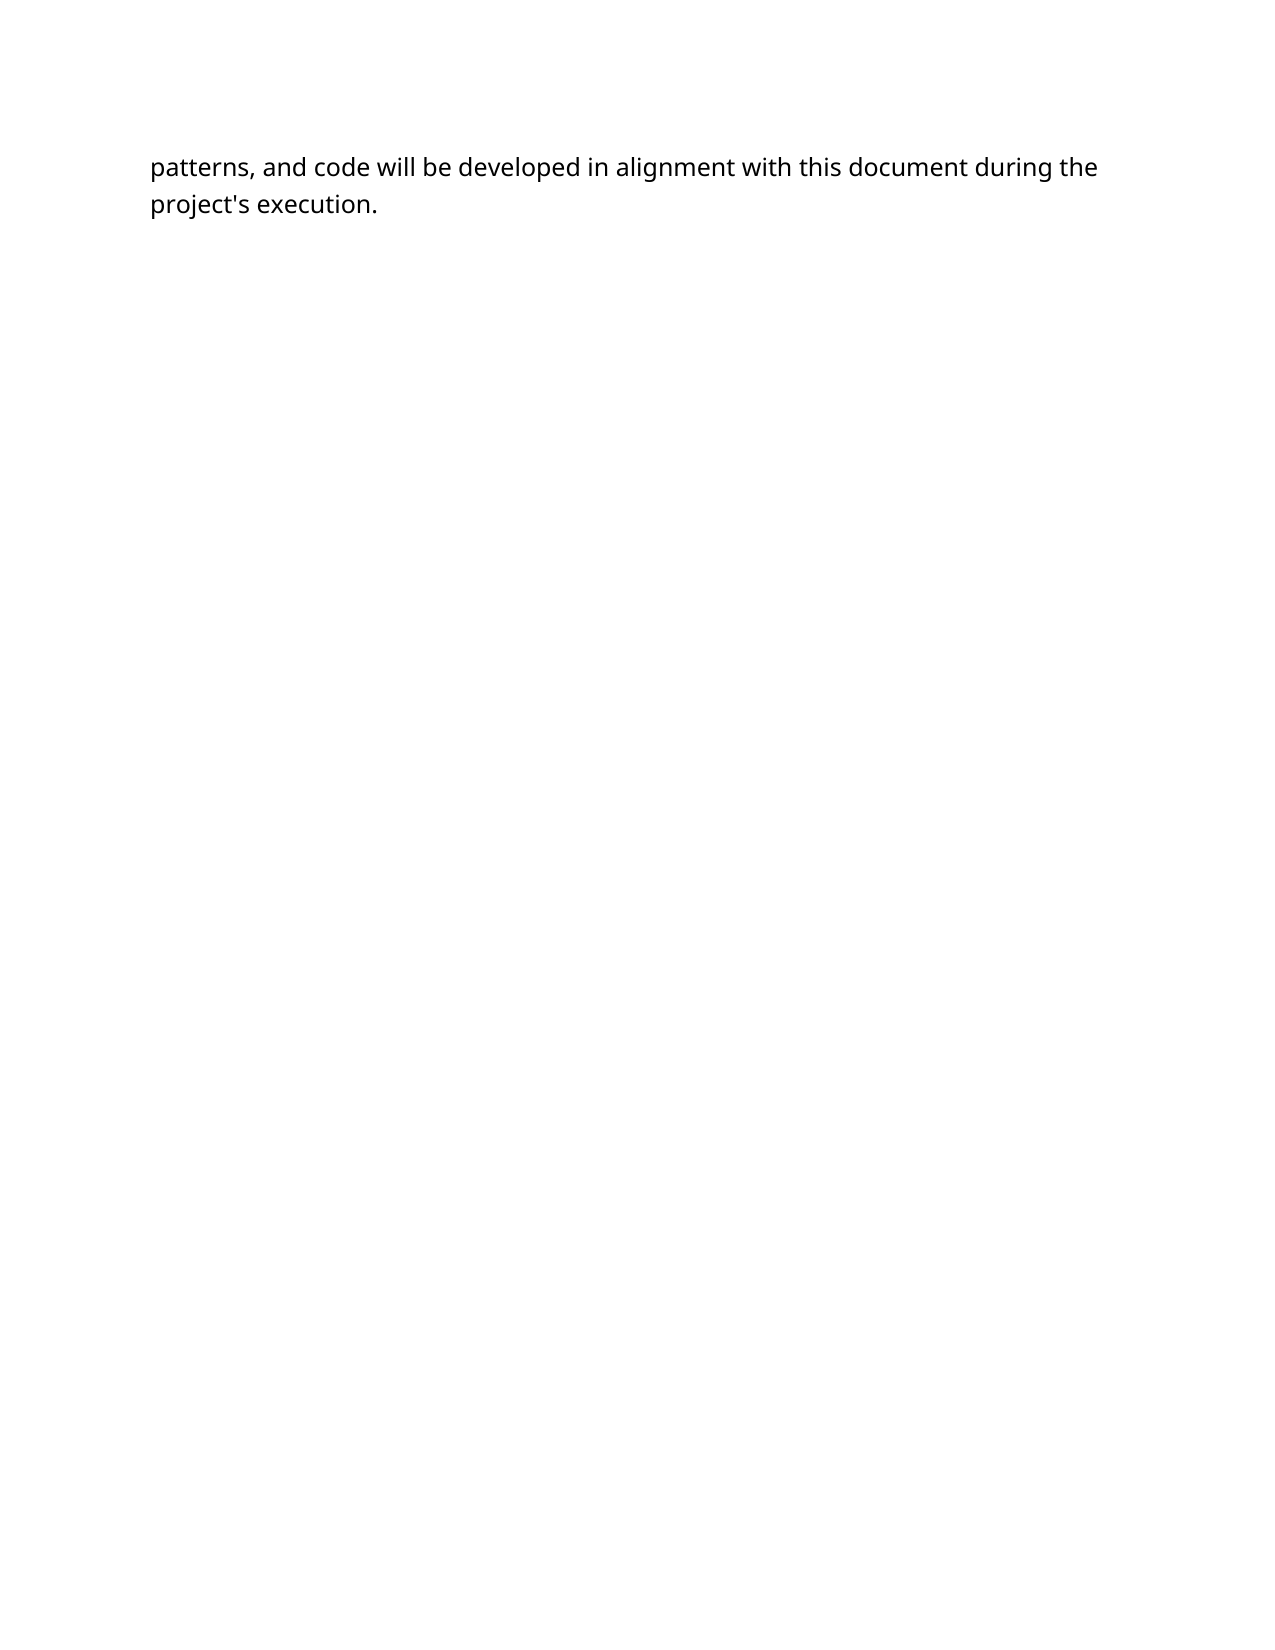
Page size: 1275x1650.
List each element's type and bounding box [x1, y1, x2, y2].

text [150, 150, 1125, 221]
